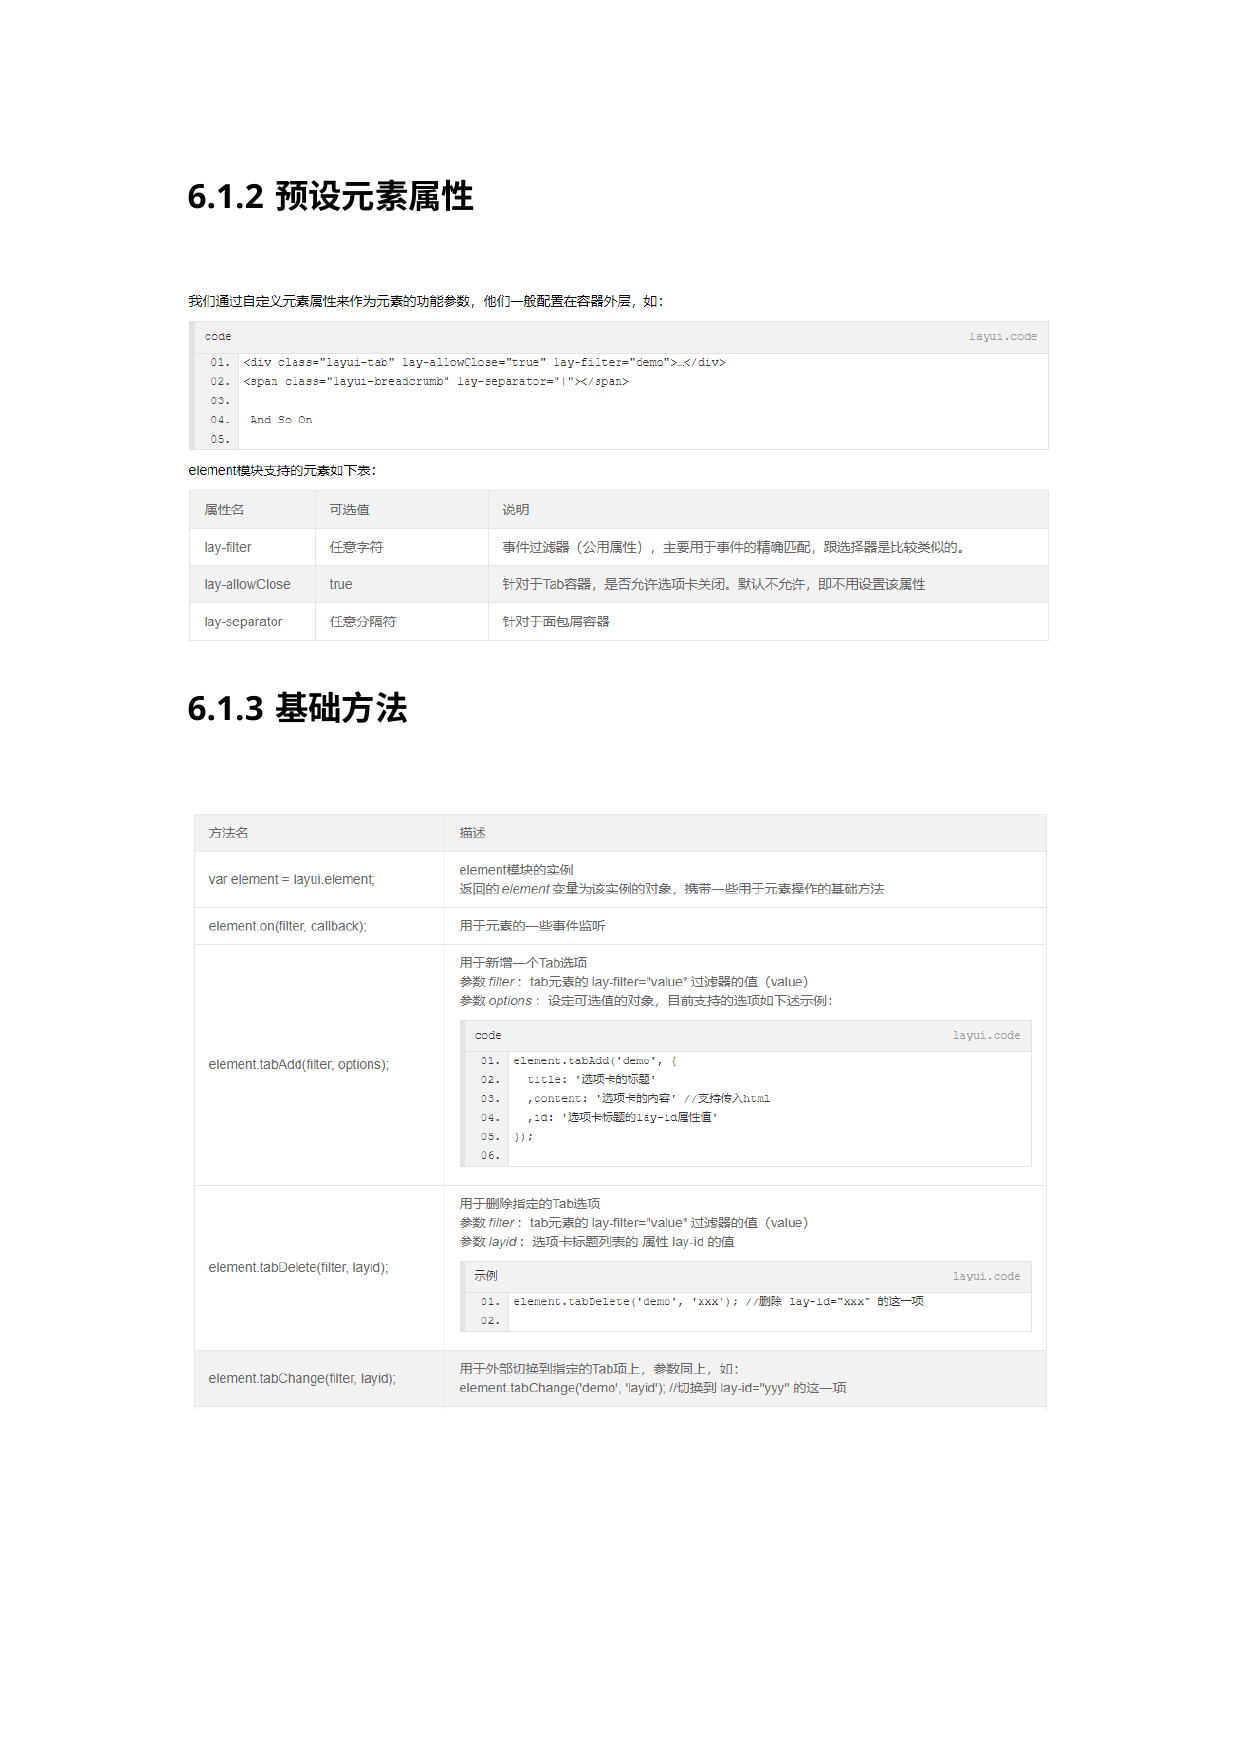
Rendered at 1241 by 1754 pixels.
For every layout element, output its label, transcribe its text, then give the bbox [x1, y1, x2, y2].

subtitle 基础方法 [187, 674, 1053, 739]
picture [187, 801, 1053, 1410]
picture [187, 289, 1053, 644]
subtitle 预设元素属性 [187, 162, 1053, 227]
